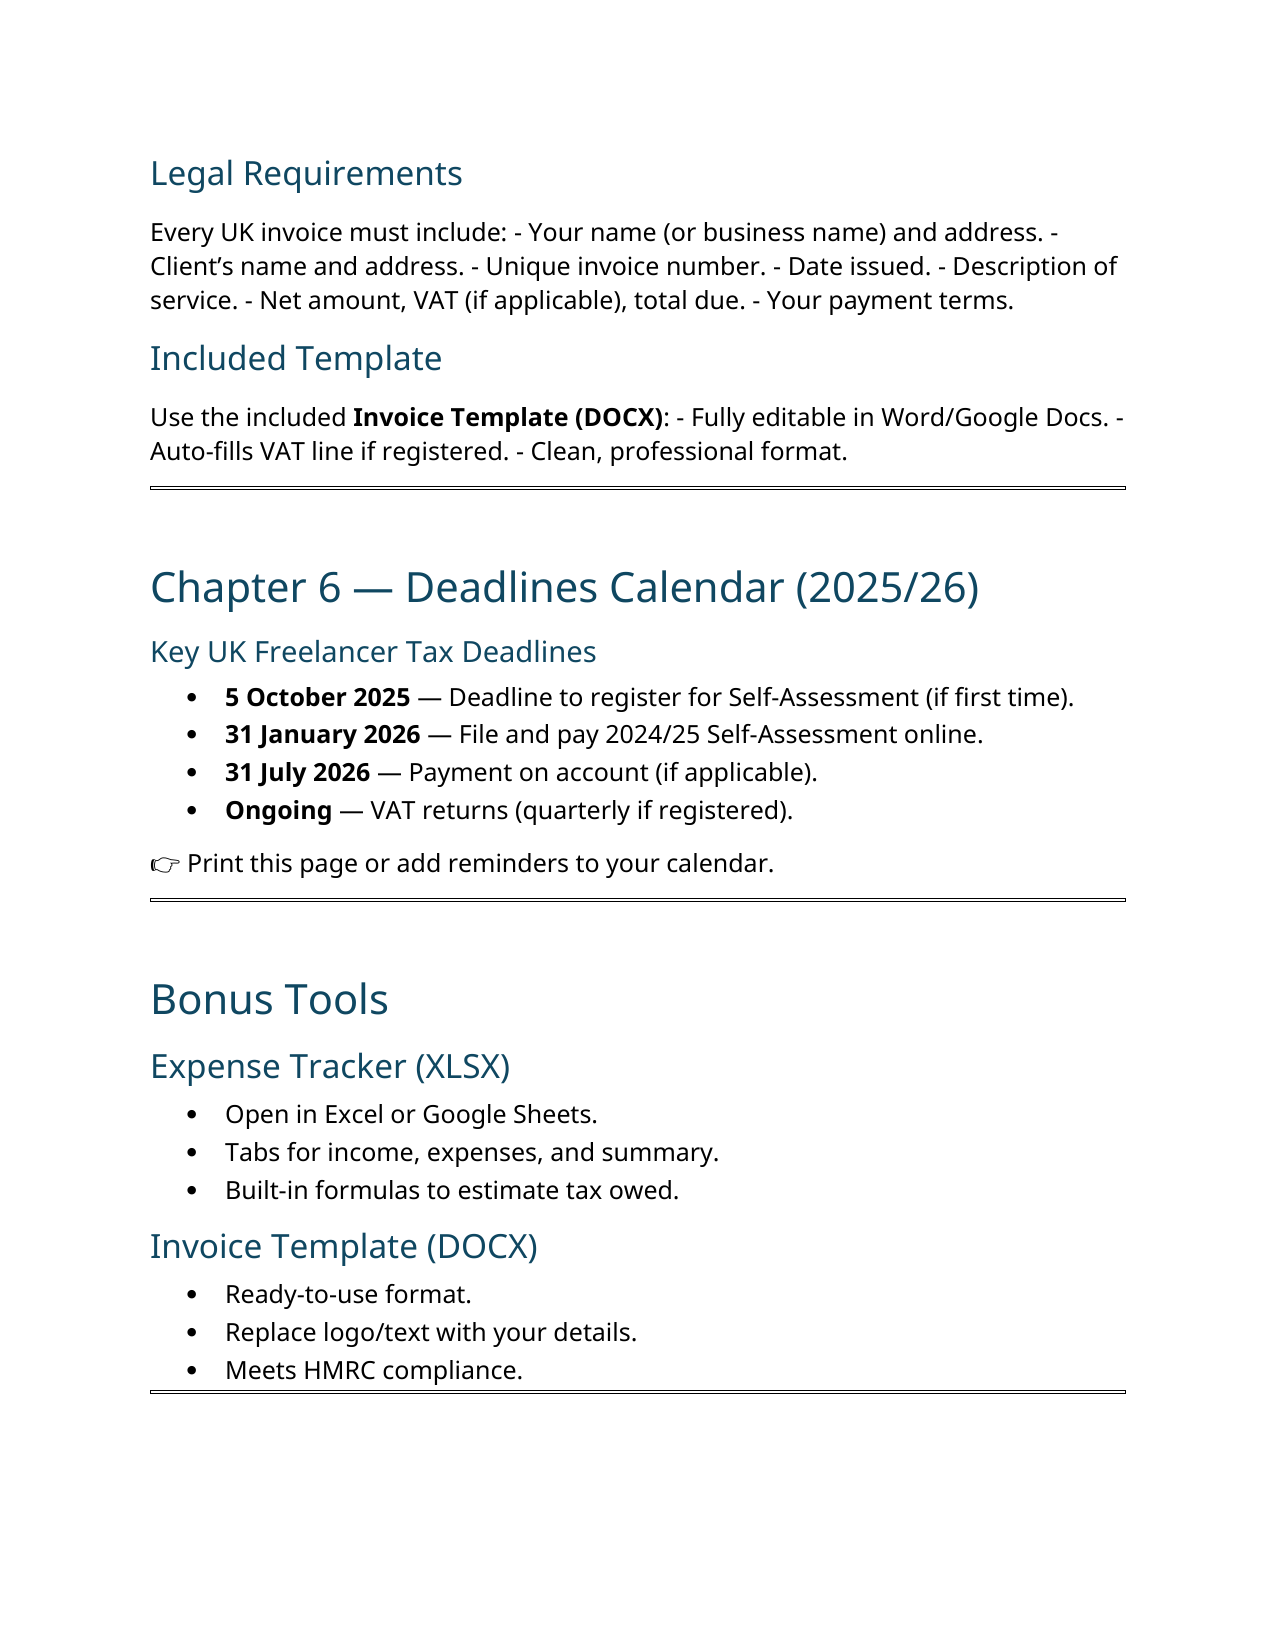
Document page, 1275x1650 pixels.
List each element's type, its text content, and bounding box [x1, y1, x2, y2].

subtitle Chapter 6 — Deadlines Calendar (2025/26) [150, 558, 1125, 614]
list Ready-to-use format. [187, 1277, 1125, 1311]
list Replace logo/text with your details. [187, 1315, 1125, 1349]
subtitle Key UK Freelancer Tax Deadlines [150, 631, 1125, 671]
list 5 October 2025 — Deadline to register for Self-Assessment (if first time). [187, 679, 1125, 713]
text Every UK invoice must include: - Your name (or business name) and address. - Client’s name and address. - Unique invoice number. - Date issued. - Description of service. - Net amount, VAT (if applicable), total due. - Your payment terms. [150, 214, 1125, 316]
subtitle Bonus Tools [150, 970, 1125, 1027]
list 31 January 2026 — File and pay 2024/25 Self-Assessment online. [187, 717, 1125, 751]
list Tabs for income, expenses, and summary. [187, 1135, 1125, 1169]
list Open in Excel or Google Sheets. [187, 1097, 1125, 1131]
list Meets HMRC compliance. [187, 1353, 1125, 1387]
list 31 July 2026 — Payment on account (if applicable). [187, 755, 1125, 789]
text Use the included Invoice Template (DOCX): - Fully editable in Word/Google Docs. - Auto-fills VAT line if registered. - Clean, professional format. [150, 399, 1125, 467]
subtitle Invoice Template (DOCX) [150, 1223, 1125, 1269]
subtitle Legal Requirements [150, 150, 1125, 195]
list Built-in formulas to estimate tax owed. [187, 1173, 1125, 1207]
subtitle Included Template [150, 335, 1125, 381]
subtitle Expense Tracker (XLSX) [150, 1043, 1125, 1089]
text 👉 Print this page or add reminders to your calendar. [150, 845, 1125, 879]
list Ongoing — VAT returns (quarterly if registered). [187, 793, 1125, 827]
